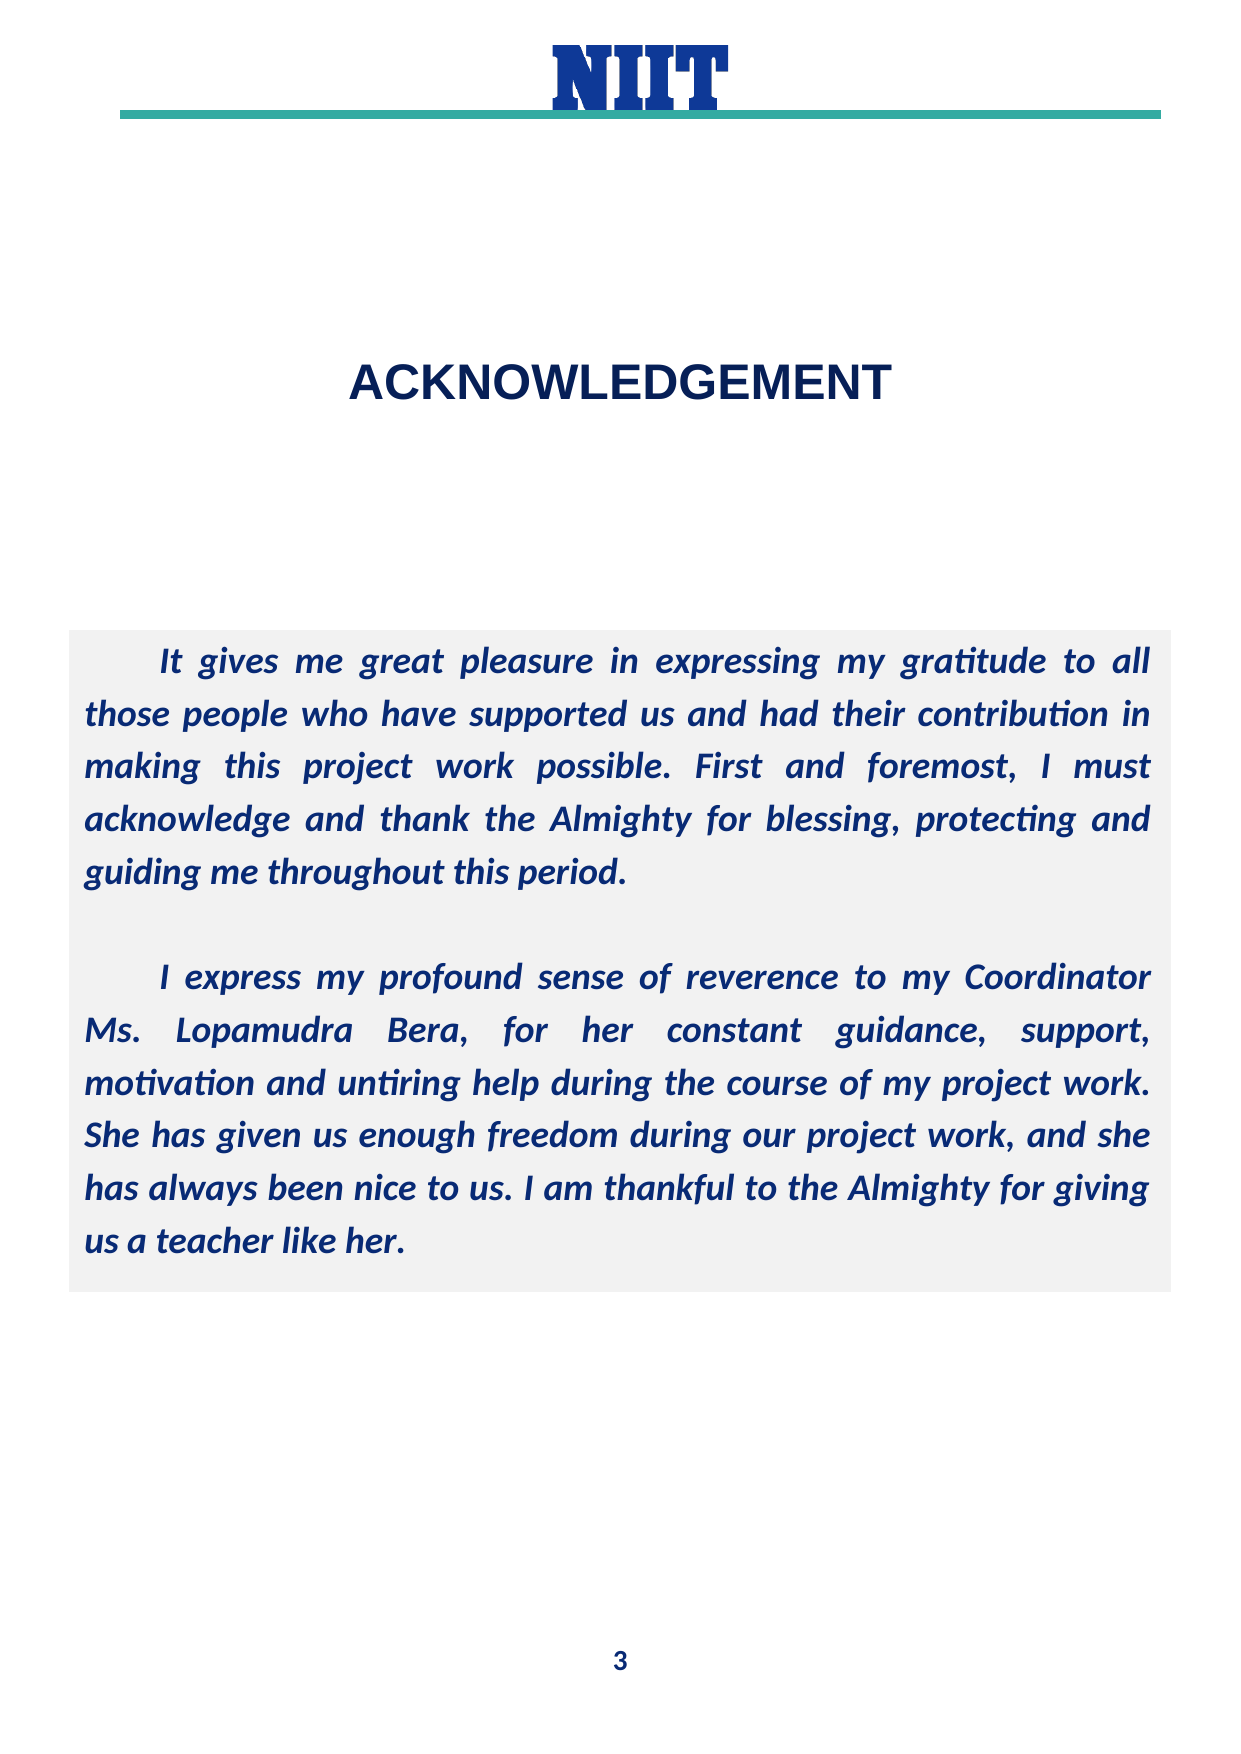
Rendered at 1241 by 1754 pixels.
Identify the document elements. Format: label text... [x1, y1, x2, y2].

table_header [69, 630, 1171, 1292]
picture [552, 45, 729, 110]
subtitle ACKNOWLEDGEMENT [120, 353, 1120, 410]
